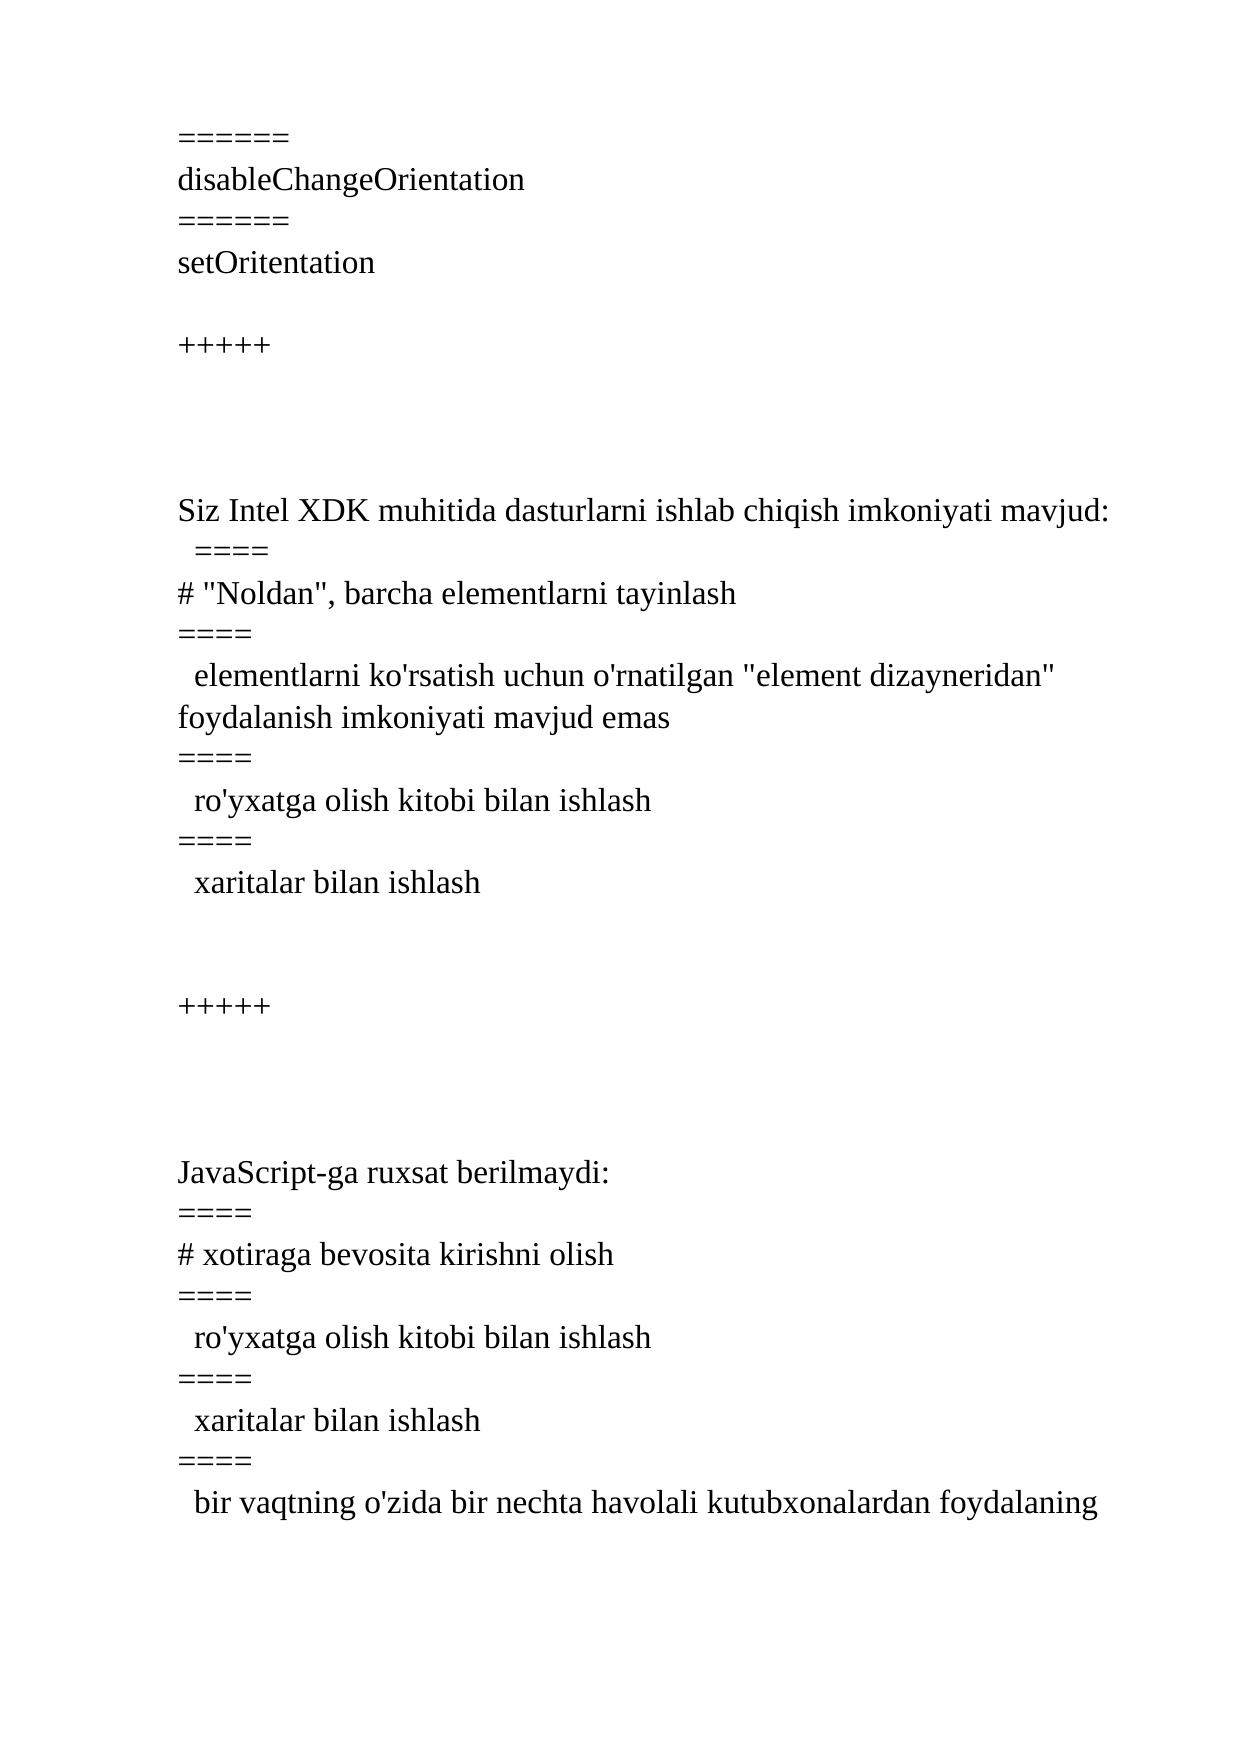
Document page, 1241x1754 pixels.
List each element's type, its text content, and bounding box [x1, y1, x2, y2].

text setOritentation [177, 242, 1152, 281]
text ==== [177, 614, 1152, 653]
text ==== [177, 1359, 1152, 1397]
text bir vaqtning o'zida bir nechta havolali kutubxonalardan foydalaning [177, 1483, 1152, 1521]
text ==== [177, 1193, 1152, 1232]
text ==== [177, 1276, 1152, 1314]
text xaritalar bilan ishlash [177, 1400, 1152, 1438]
text JavaScript-ga ruxsat berilmaydi: [177, 1152, 1152, 1190]
text elementlarni ko'rsatish uchun o'rnatilgan "element dizayneridan" foydalanish imkoniyati mavjud emas [177, 656, 1152, 735]
text disableChangeOrientation [177, 159, 1152, 198]
text ==== [177, 821, 1152, 859]
text ====== [177, 118, 1152, 156]
text xaritalar bilan ishlash [177, 862, 1152, 901]
text Siz Intel XDK muhitida dasturlarni ishlab chiqish imkoniyati mavjud: [177, 490, 1152, 529]
text ro'yxatga olish kitobi bilan ishlash [177, 780, 1152, 818]
text ==== [177, 532, 1152, 570]
text ro'yxatga olish kitobi bilan ishlash [177, 1317, 1152, 1356]
text ====== [177, 201, 1152, 239]
text +++++ [177, 987, 1152, 1025]
text # "Noldan", barcha elementlarni tayinlash [177, 573, 1152, 611]
text +++++ [177, 325, 1152, 363]
text ==== [177, 1441, 1152, 1480]
text ==== [177, 738, 1152, 777]
text # xotiraga bevosita kirishni olish [177, 1235, 1152, 1273]
